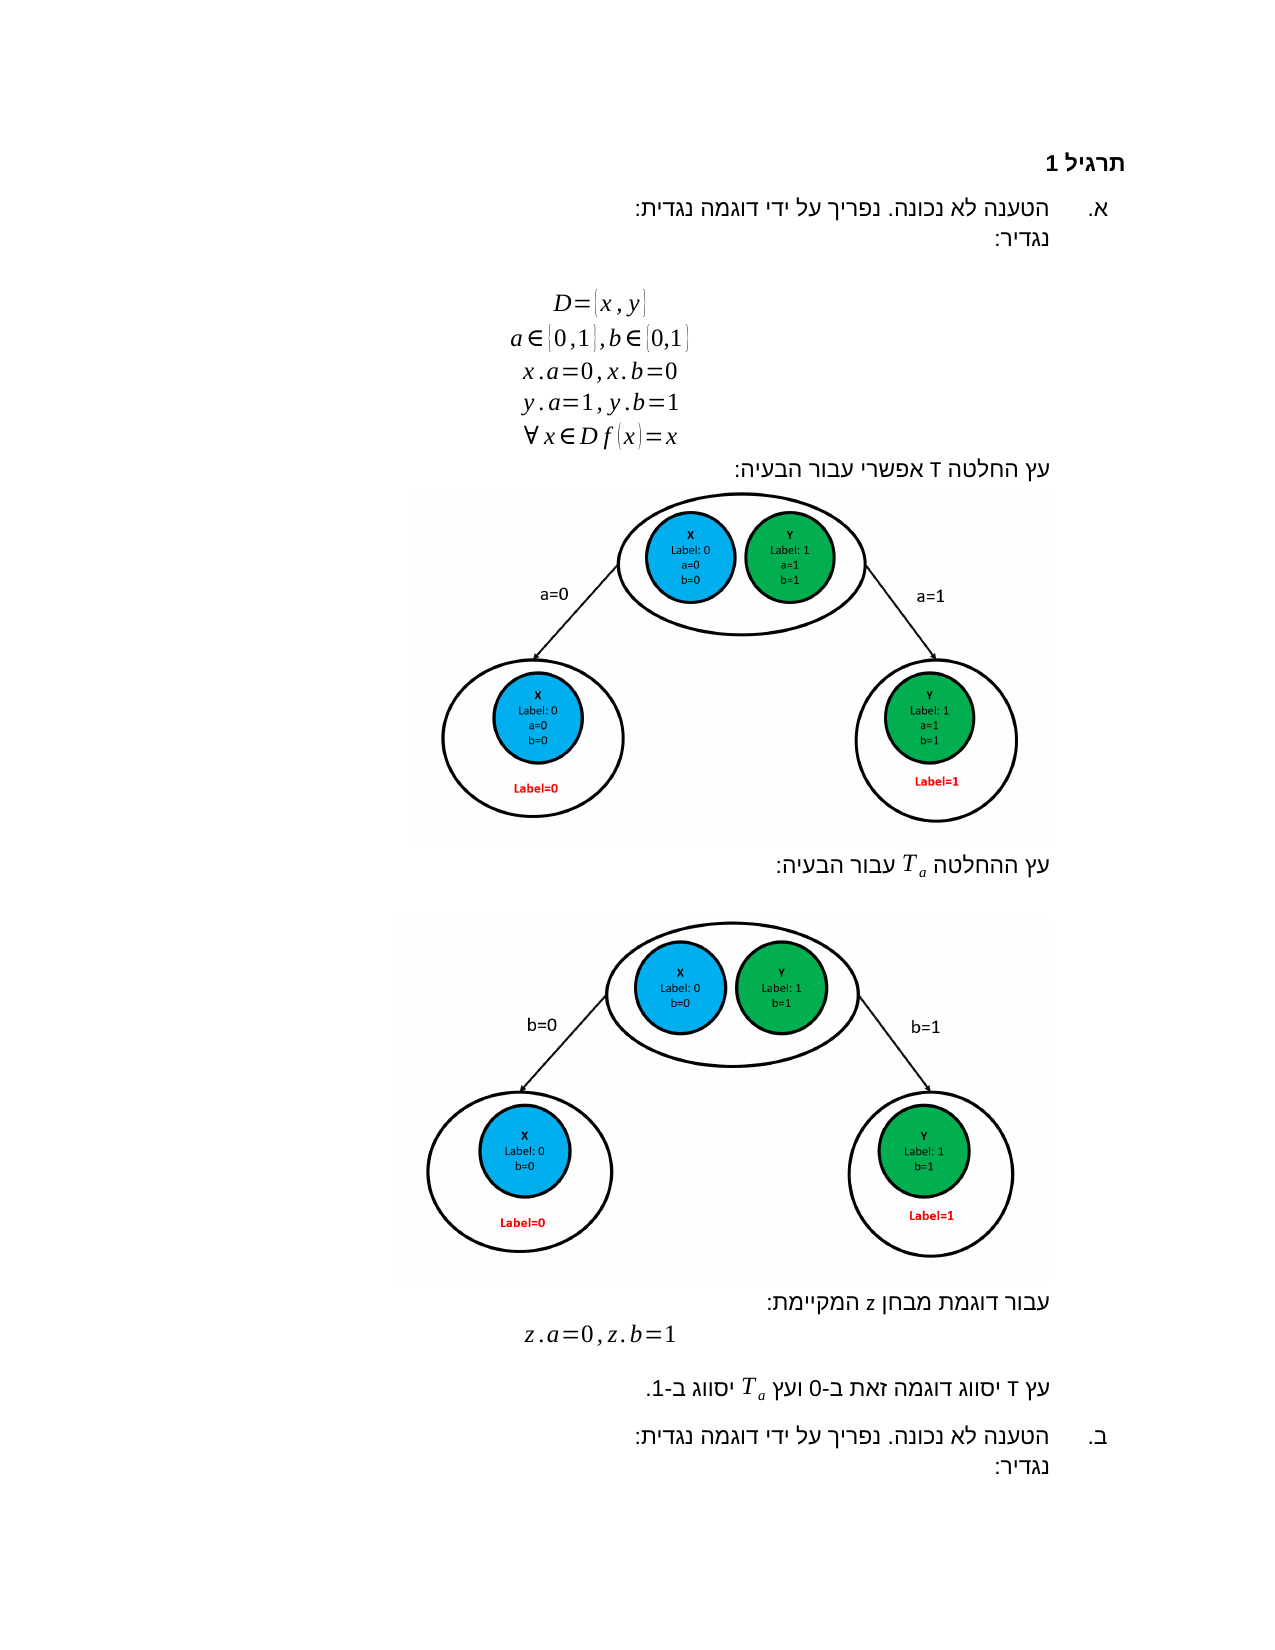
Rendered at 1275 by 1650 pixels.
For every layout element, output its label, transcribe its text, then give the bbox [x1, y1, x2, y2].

list עבור דוגמת מבחן z המקיימת: [150, 1288, 1050, 1316]
text תרגיל 1 [150, 150, 1125, 176]
list הטענה לא נכונה. נפריך על ידי דוגמה נגדית: [150, 195, 1087, 221]
list נגדיר: [150, 225, 1050, 252]
list עץ החלטה T אפשרי עבור הבעיה: [150, 456, 1050, 484]
list נגדיר: [150, 1453, 1050, 1479]
picture [407, 487, 1050, 846]
text עץ T יסווג דוגמה זאת ב-0 ועץ יסווג ב-1. [150, 1373, 1125, 1404]
list הטענה לא נכונה. נפריך על ידי דוגמה נגדית: [150, 1423, 1087, 1449]
picture [393, 917, 1050, 1284]
list עץ ההחלטה עבור הבעיה: [150, 849, 1050, 881]
